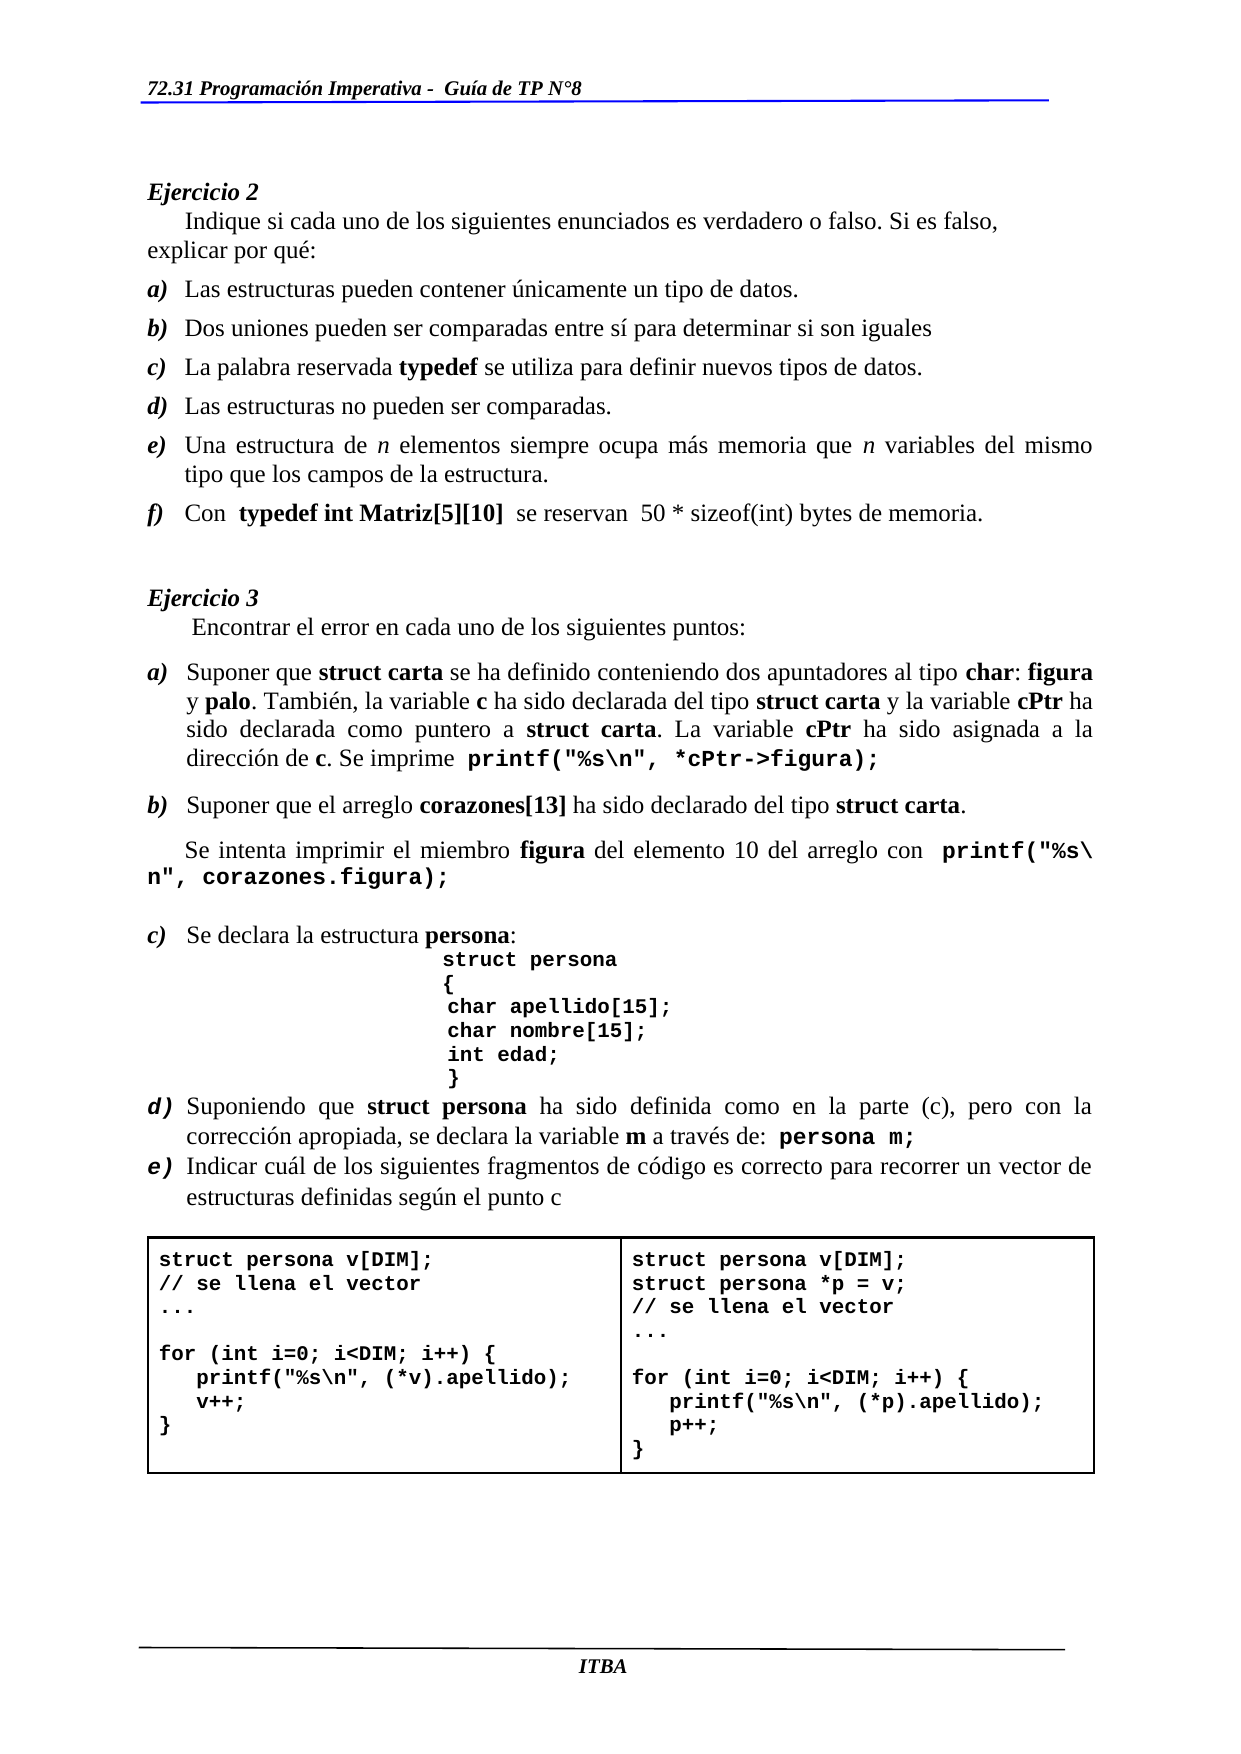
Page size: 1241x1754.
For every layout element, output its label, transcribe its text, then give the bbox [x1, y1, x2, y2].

text Ejercicio 3 [147, 583, 1093, 612]
text Se intenta imprimir el miembro figura del elemento 10 del arreglo con printf("%s\n", corazones.figura); [147, 836, 1093, 892]
list Indicar cuál de los siguientes fragmentos de código es correcto para recorrer un vector de estructuras definidas según el punto c [147, 1151, 1093, 1210]
text Ejercicio 2 [147, 177, 1093, 206]
list Suponer que el arreglo corazones[13] ha sido declarado del tipo struct carta. [147, 790, 1093, 819]
list Se declara la estructura persona: [147, 920, 1093, 949]
text char nombre[15]; [368, 1020, 1093, 1044]
text Encontrar el error en cada uno de los siguientes puntos: [191, 612, 1093, 640]
text struct persona [368, 949, 1093, 973]
list La palabra reservada typedef se utiliza para definir nuevos tipos de datos. [147, 352, 1093, 381]
list Suponer que struct carta se ha definido conteniendo dos apuntadores al tipo char: figura y palo. También, la variable c ha sido declarada del tipo struct carta y la variable cPtr ha sido declarada como puntero a struct carta. La variable cPtr ha sido asignada a la dirección de c. Se imprime printf("%s\n", *cPtr->figura); [147, 657, 1093, 773]
text Indique si cada uno de los siguientes enunciados es verdadero o falso. Si es falso, [184, 206, 1093, 235]
text explicar por qué: [147, 235, 1093, 263]
list Las estructuras pueden contener únicamente un tipo de datos. [147, 274, 1093, 303]
text } [295, 1067, 1093, 1091]
table_header struct persona v[DIM]; // se llena el vector ... for (int i=0; i<DIM; i++) { printf("%s\n", (*v).apellido); v++; } [149, 1239, 620, 1472]
text { [368, 973, 1093, 996]
list Dos uniones pueden ser comparadas entre sí para determinar si son iguales [147, 313, 1093, 342]
text int edad; [295, 1044, 1093, 1067]
text char apellido[15]; [295, 996, 1093, 1020]
list Suponiendo que struct persona ha sido definida como en la parte (c), pero con la corrección apropiada, se declara la variable m a través de: persona m; [147, 1091, 1093, 1151]
list Una estructura de n elementos siempre ocupa más memoria que n variables del mismo tipo que los campos de la estructura. [147, 431, 1093, 488]
list Las estructuras no pueden ser comparadas. [147, 391, 1093, 420]
list Con typedef int Matriz[5][10] se reservan 50 * sizeof(int) bytes de memoria. [147, 498, 1093, 527]
table_header struct persona v[DIM]; struct persona *p = v; // se llena el vector ... for (int i=0; i<DIM; i++) { printf("%s\n", (*p).apellido); p++; } [622, 1239, 1093, 1472]
